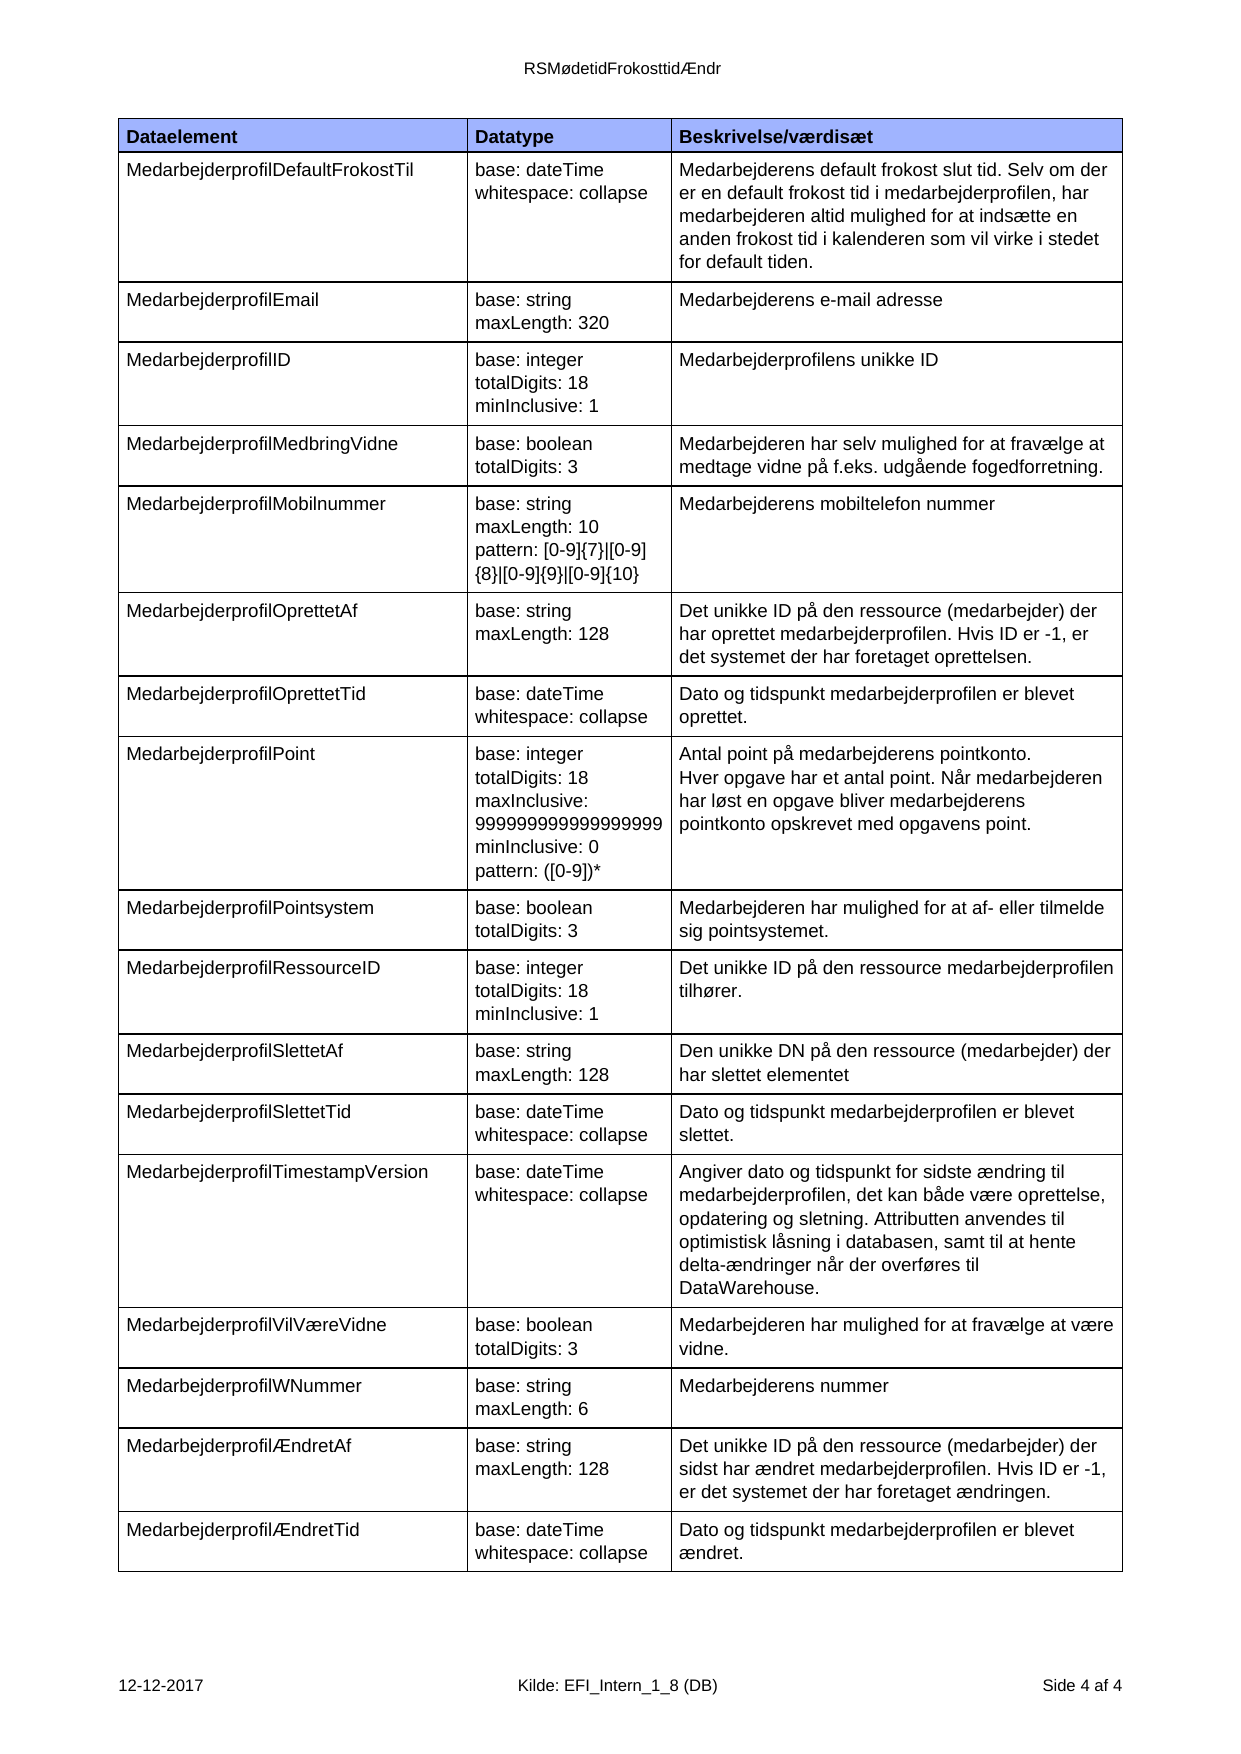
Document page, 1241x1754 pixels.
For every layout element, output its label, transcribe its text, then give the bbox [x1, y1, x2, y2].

table_cell MedarbejderprofilEmail [119, 283, 467, 341]
table_cell MedarbejderprofilPointsystem [119, 891, 467, 949]
table_header Dataelement [119, 119, 467, 151]
table_cell base: dateTime whitespace: collapse [468, 153, 671, 281]
table_cell base: dateTime whitespace: collapse [468, 677, 671, 736]
table_cell Det unikke ID på den ressource (medarbejder) der har oprettet medarbejderprofilen. Hvis ID er -1, er det systemet der har foretaget oprettelsen. [672, 593, 1122, 675]
table_cell Medarbejderens default frokost slut tid. Selv om der er en default frokost tid i medarbejderprofilen, har medarbejderen altid mulighed for at indsætte en anden frokost tid i kalenderen som vil virke i stedet for default tiden. [672, 153, 1122, 281]
table_cell Dato og tidspunkt medarbejderprofilen er blevet ændret. [672, 1512, 1122, 1571]
table_cell MedarbejderprofilVilVæreVidne [119, 1308, 467, 1367]
table_cell Medarbejderprofilens unikke ID [672, 343, 1122, 425]
table_cell base: boolean totalDigits: 3 [468, 891, 671, 949]
table_cell Dato og tidspunkt medarbejderprofilen er blevet slettet. [672, 1095, 1122, 1153]
table_cell base: boolean totalDigits: 3 [468, 1308, 671, 1367]
table_cell MedarbejderprofilDefaultFrokostTil [119, 153, 467, 281]
table_cell MedarbejderprofilPoint [119, 737, 467, 889]
table_cell MedarbejderprofilÆndretAf [119, 1429, 467, 1511]
table_cell Medarbejderens e-mail adresse [672, 283, 1122, 341]
table_cell MedarbejderprofilID [119, 343, 467, 425]
table_cell MedarbejderprofilWNummer [119, 1369, 467, 1427]
table_cell MedarbejderprofilOprettetAf [119, 593, 467, 675]
table_cell MedarbejderprofilRessourceID [119, 951, 467, 1033]
table_cell Medarbejderen har mulighed for at fravælge at være vidne. [672, 1308, 1122, 1367]
table_cell Dato og tidspunkt medarbejderprofilen er blevet oprettet. [672, 677, 1122, 736]
table_cell base: string maxLength: 128 [468, 1429, 671, 1511]
table_cell Det unikke ID på den ressource medarbejderprofilen tilhører. [672, 951, 1122, 1033]
table_cell Det unikke ID på den ressource (medarbejder) der sidst har ændret medarbejderprofilen. Hvis ID er -1, er det systemet der har foretaget ændringen. [672, 1429, 1122, 1511]
table_cell Medarbejderens mobiltelefon nummer [672, 487, 1122, 592]
table_cell Medarbejderen har selv mulighed for at fravælge at medtage vidne på f.eks. udgående fogedforretning. [672, 426, 1122, 485]
table_cell base: string maxLength: 6 [468, 1369, 671, 1427]
table_cell base: string maxLength: 128 [468, 1035, 671, 1093]
table_cell MedarbejderprofilSlettetTid [119, 1095, 467, 1153]
table_cell MedarbejderprofilSlettetAf [119, 1035, 467, 1093]
table_cell base: boolean totalDigits: 3 [468, 426, 671, 485]
table_cell Medarbejderen har mulighed for at af- eller tilmelde sig pointsystemet. [672, 891, 1122, 949]
table_cell base: string maxLength: 320 [468, 283, 671, 341]
table_cell Medarbejderens nummer [672, 1369, 1122, 1427]
table_cell base: string maxLength: 10 pattern: [0-9]{7}|[0-9]{8}|[0-9]{9}|[0-9]{10} [468, 487, 671, 592]
table_cell base: dateTime whitespace: collapse [468, 1512, 671, 1571]
table_cell base: integer totalDigits: 18 maxInclusive: 999999999999999999 minInclusive: 0 pattern: ([0-9])* [468, 737, 671, 889]
table_cell base: dateTime whitespace: collapse [468, 1155, 671, 1307]
table_cell MedarbejderprofilOprettetTid [119, 677, 467, 736]
table_cell Antal point på medarbejderens pointkonto. Hver opgave har et antal point. Når medarbejderen har løst en opgave bliver medarbejderens pointkonto opskrevet med opgavens point. [672, 737, 1122, 889]
table_cell Den unikke DN på den ressource (medarbejder) der har slettet elementet [672, 1035, 1122, 1093]
table_cell base: integer totalDigits: 18 minInclusive: 1 [468, 951, 671, 1033]
table_cell MedarbejderprofilMedbringVidne [119, 426, 467, 485]
table_header Datatype [468, 119, 671, 151]
table_cell base: integer totalDigits: 18 minInclusive: 1 [468, 343, 671, 425]
table_cell Angiver dato og tidspunkt for sidste ændring til medarbejderprofilen, det kan både være oprettelse, opdatering og sletning. Attributten anvendes til optimistisk låsning i databasen, samt til at hente delta-ændringer når der overføres til DataWarehouse. [672, 1155, 1122, 1307]
table_header Beskrivelse/værdisæt [672, 119, 1122, 151]
table_cell base: dateTime whitespace: collapse [468, 1095, 671, 1153]
table_cell MedarbejderprofilTimestampVersion [119, 1155, 467, 1307]
table_cell MedarbejderprofilÆndretTid [119, 1512, 467, 1571]
table_cell MedarbejderprofilMobilnummer [119, 487, 467, 592]
table_cell base: string maxLength: 128 [468, 593, 671, 675]
